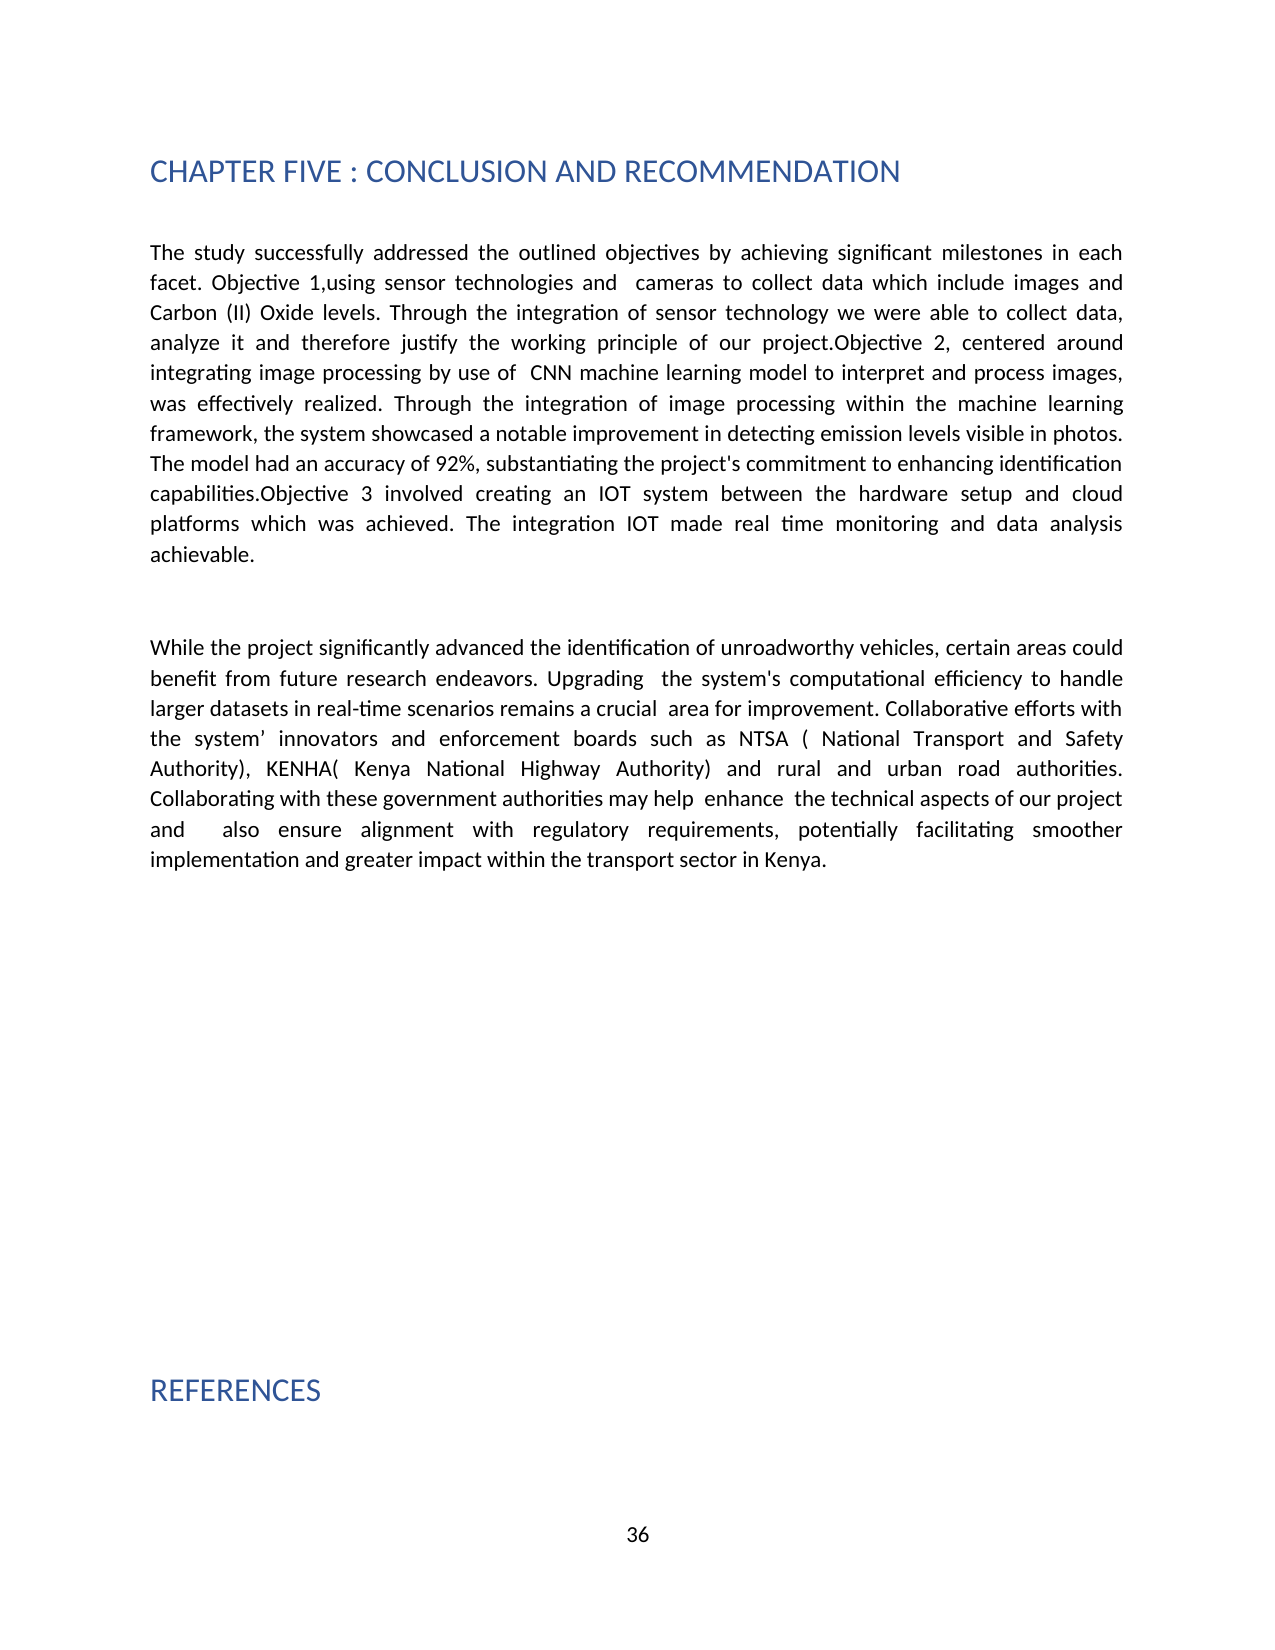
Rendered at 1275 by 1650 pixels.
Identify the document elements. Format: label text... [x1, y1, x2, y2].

text The study successfully addressed the outlined objectives by achieving significant milestones in each facet. Objective 1,using sensor technologies and cameras to collect data which include images and Carbon (II) Oxide levels. Through the integration of sensor technology we were able to collect data, analyze it and therefore justify the working principle of our project.Objective 2, centered around integrating image processing by use of CNN machine learning model to interpret and process images, was effectively realized. Through the integration of image processing within the machine learning framework, the system showcased a notable improvement in detecting emission levels visible in photos. The model had an accuracy of 92%, substantiating the project's commitment to enhancing identification capabilities.Objective 3 involved creating an IOT system between the hardware setup and cloud platforms which was achieved. The integration IOT made real time monitoring and data analysis achievable. [150, 238, 1125, 568]
subtitle REFERENCES [150, 1369, 1125, 1409]
subtitle CHAPTER FIVE : CONCLUSION AND RECOMMENDATION [150, 150, 1125, 191]
text While the project significantly advanced the identification of unroadworthy vehicles, certain areas could benefit from future research endeavors. Upgrading the system's computational efficiency to handle larger datasets in real-time scenarios remains a crucial area for improvement. Collaborative efforts with the system’ innovators and enforcement boards such as NTSA ( National Transport and Safety Authority), KENHA( Kenya National Highway Authority) and rural and urban road authorities. Collaborating with these government authorities may help enhance the technical aspects of our project and also ensure alignment with regulatory requirements, potentially facilitating smoother implementation and greater impact within the transport sector in Kenya. [150, 633, 1125, 873]
